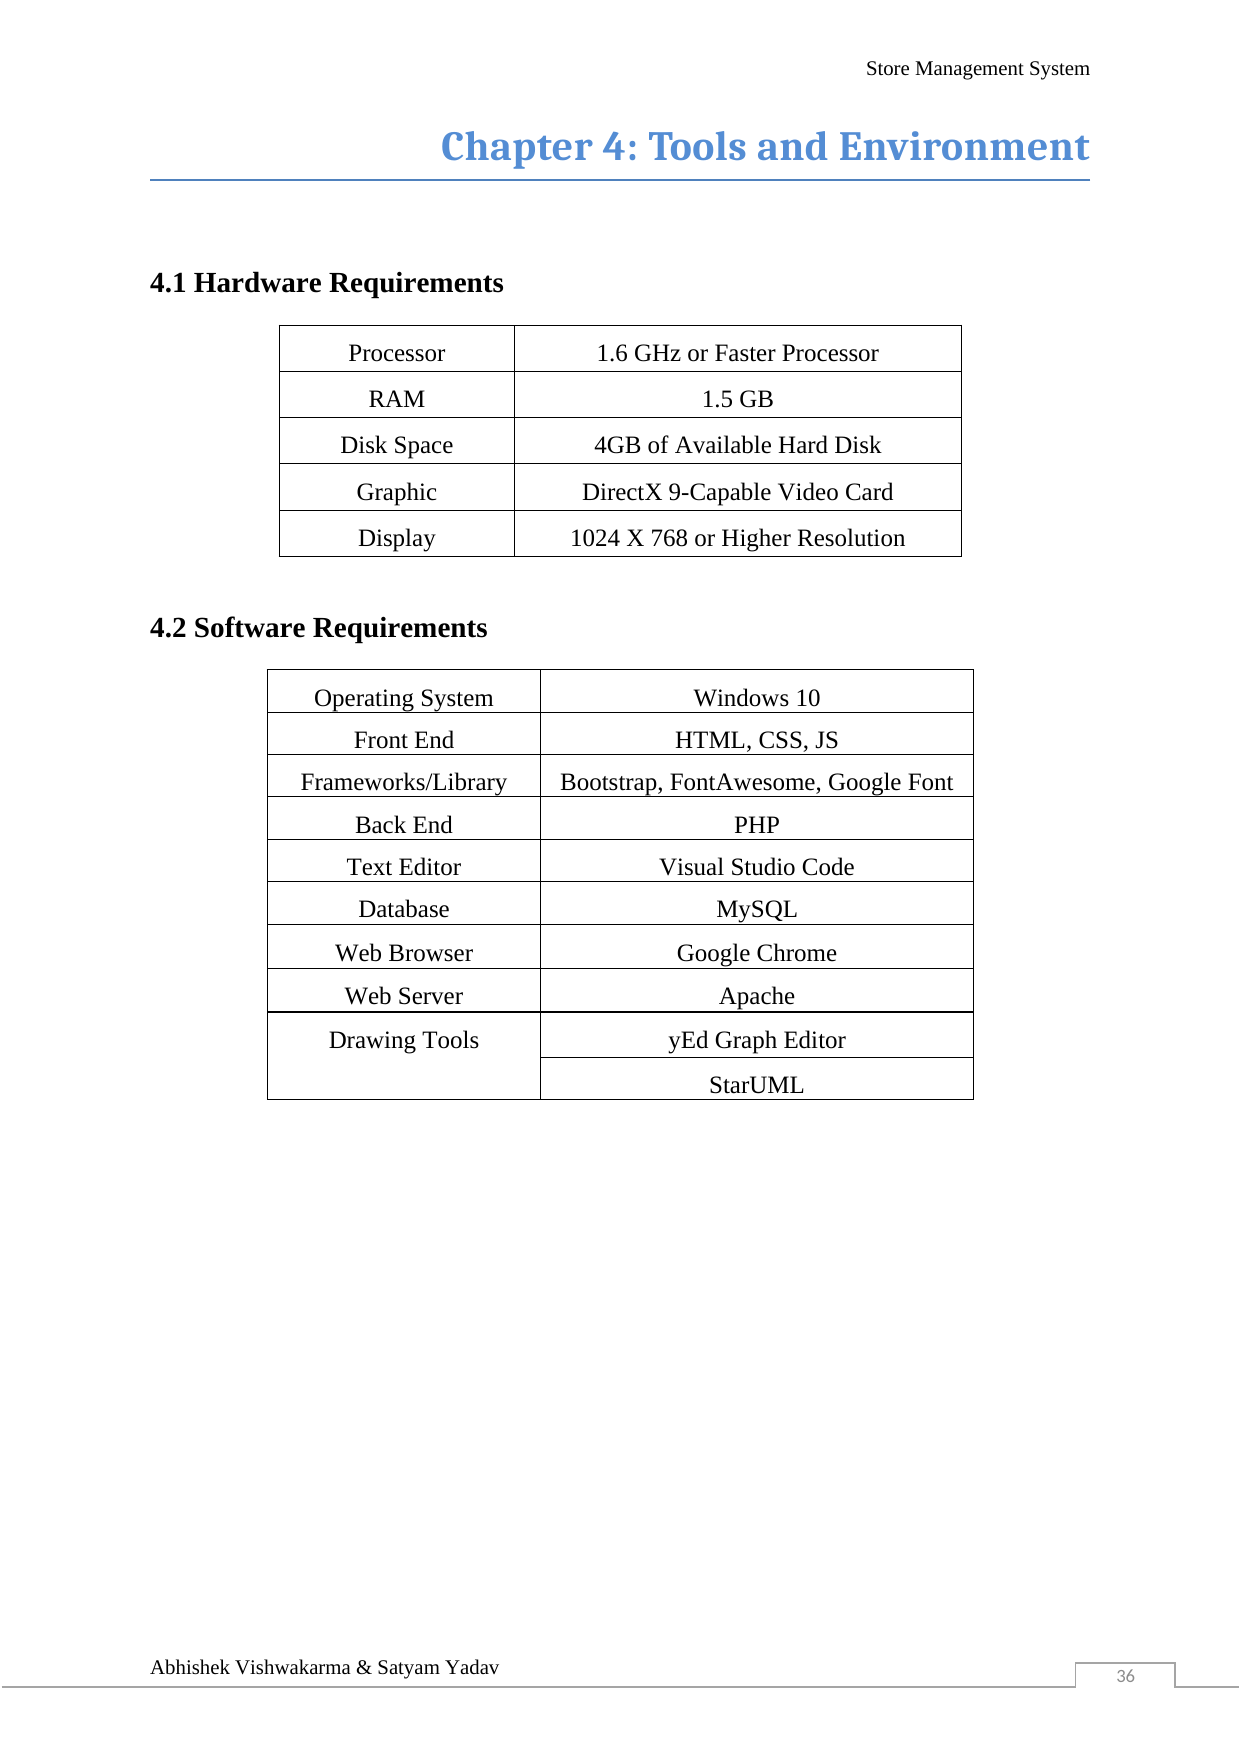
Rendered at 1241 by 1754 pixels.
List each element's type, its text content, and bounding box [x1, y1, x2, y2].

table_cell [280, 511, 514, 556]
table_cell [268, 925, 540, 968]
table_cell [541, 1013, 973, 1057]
text Tools and Environment [150, 123, 1090, 179]
text 4.2 Software Requirements [150, 610, 1090, 643]
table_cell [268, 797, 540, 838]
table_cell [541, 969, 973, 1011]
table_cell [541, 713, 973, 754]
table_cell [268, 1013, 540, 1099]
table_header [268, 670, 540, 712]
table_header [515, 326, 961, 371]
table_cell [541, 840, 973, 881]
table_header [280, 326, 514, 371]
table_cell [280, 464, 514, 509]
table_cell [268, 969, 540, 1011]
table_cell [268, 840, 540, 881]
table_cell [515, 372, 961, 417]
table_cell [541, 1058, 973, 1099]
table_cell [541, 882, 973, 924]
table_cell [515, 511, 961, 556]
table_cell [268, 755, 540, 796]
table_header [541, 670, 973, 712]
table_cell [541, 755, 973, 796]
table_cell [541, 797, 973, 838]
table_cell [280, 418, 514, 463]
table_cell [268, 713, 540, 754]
text 4.1 Hardware Requirements [150, 265, 1090, 299]
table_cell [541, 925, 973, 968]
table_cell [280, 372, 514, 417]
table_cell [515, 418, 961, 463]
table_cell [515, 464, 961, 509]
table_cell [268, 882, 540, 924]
